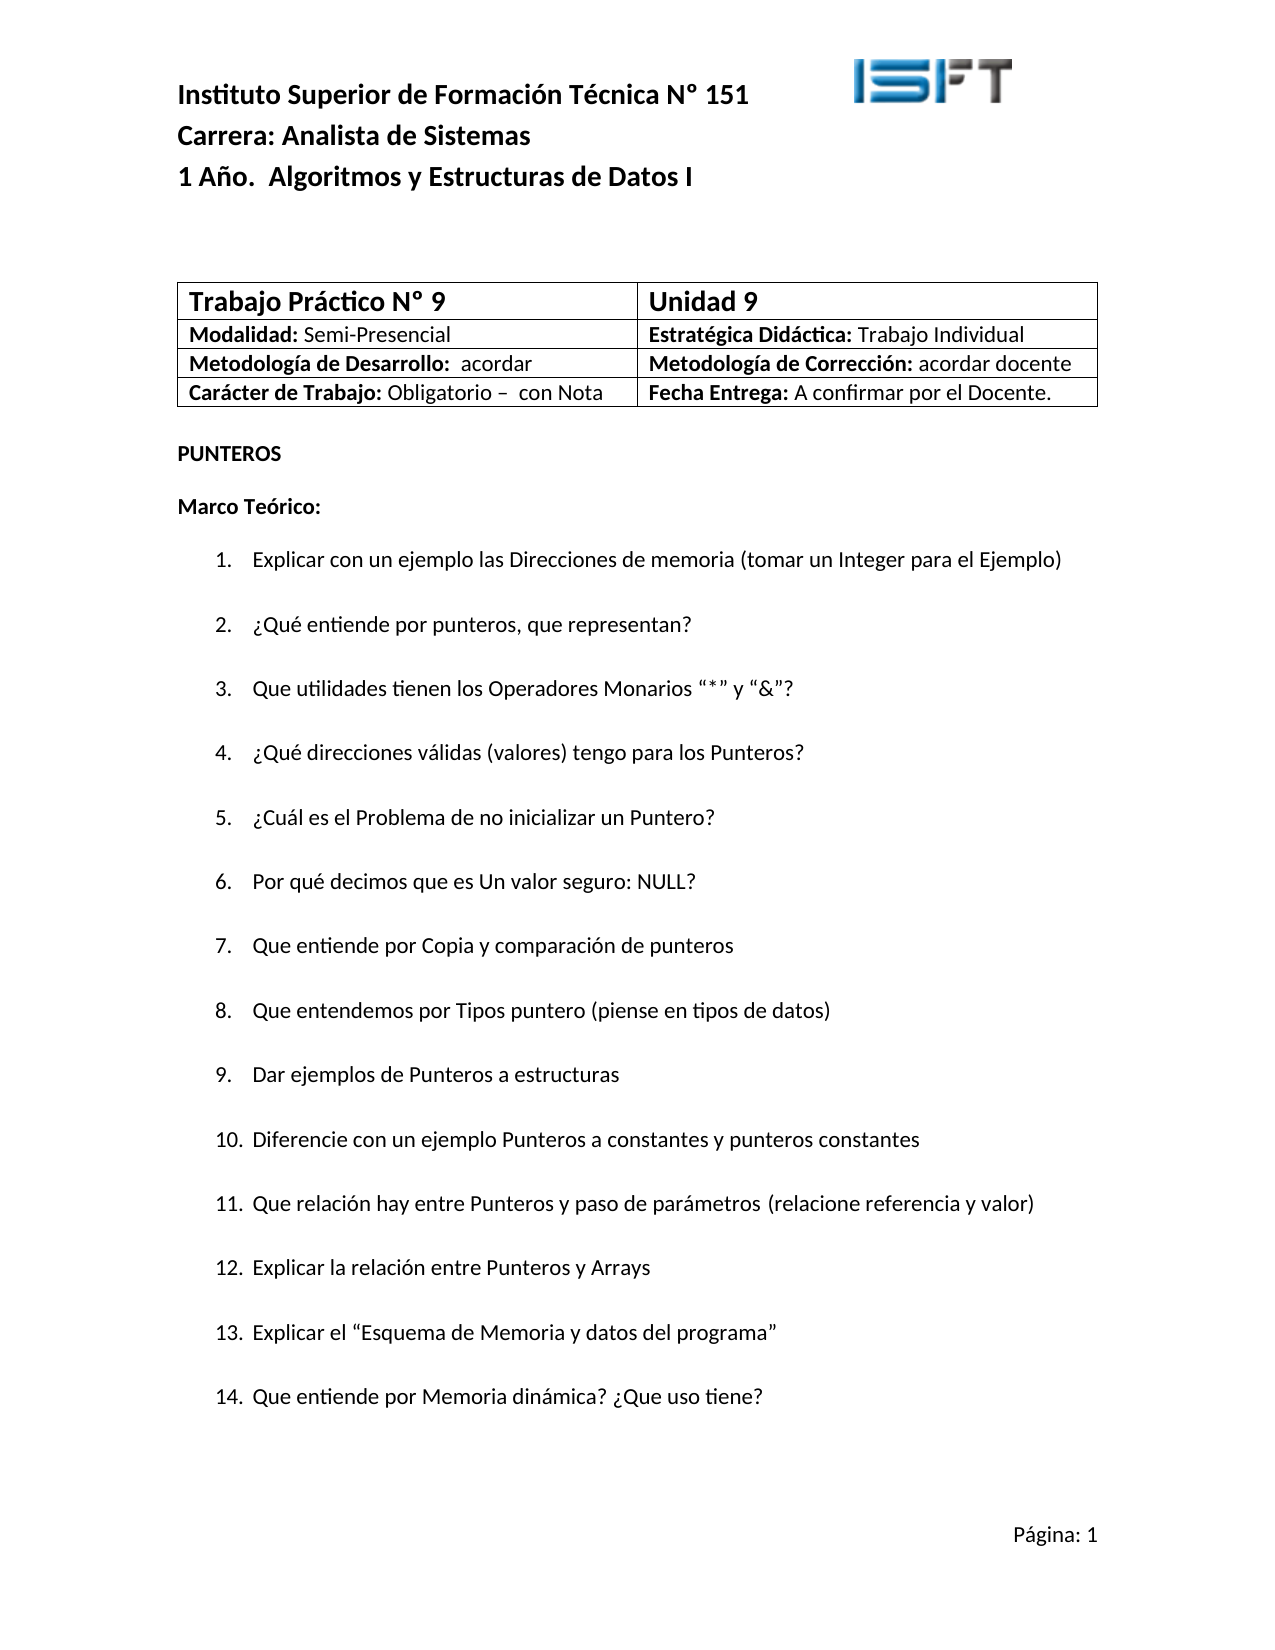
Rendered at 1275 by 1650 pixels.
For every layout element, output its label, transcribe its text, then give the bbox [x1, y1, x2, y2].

table_cell Estratégica Didáctica: Trabajo Individual [638, 320, 1097, 348]
list ¿Qué entiende por punteros, que representan? [215, 610, 1098, 670]
list Dar ejemplos de Punteros a estructuras [215, 1060, 1098, 1121]
text Marco Teórico: [177, 492, 1098, 520]
text PUNTEROS [177, 407, 1098, 467]
list Que entiende por Copia y comparación de punteros [215, 932, 1098, 992]
table_cell Modalidad: Semi-Presencial [178, 320, 637, 348]
table_cell Fecha Entrega: A confirmar por el Docente. [638, 378, 1097, 406]
table_cell Metodología de Corrección: acordar docente [638, 349, 1097, 377]
table_header Trabajo Práctico Nº 9 [178, 283, 637, 319]
list Por qué decimos que es Un valor seguro: NULL? [215, 867, 1098, 927]
list Que relación hay entre Punteros y paso de parámetros (relacione referencia y valor) [215, 1189, 1098, 1249]
list Explicar con un ejemplo las Direcciones de memoria (tomar un Integer para el Ejemplo) [215, 545, 1098, 606]
table_header Unidad 9 [638, 283, 1097, 319]
list Que utilidades tienen los Operadores Monarios “*” y “&”? [215, 674, 1098, 734]
list ¿Cuál es el Problema de no inicializar un Puntero? [215, 803, 1098, 863]
list Explicar la relación entre Punteros y Arrays [215, 1253, 1098, 1314]
list ¿Qué direcciones válidas (valores) tengo para los Punteros? [215, 738, 1098, 799]
list Explicar el “Esquema de Memoria y datos del programa” [215, 1318, 1098, 1378]
table_cell Carácter de Trabajo: Obligatorio – con Nota [178, 378, 637, 406]
list Que entendemos por Tipos puntero (piense en tipos de datos) [215, 996, 1098, 1056]
picture [854, 59, 1012, 105]
list Diferencie con un ejemplo Punteros a constantes y punteros constantes [215, 1125, 1098, 1185]
table_cell Metodología de Desarrollo: acordar [178, 349, 637, 377]
text Instituto Superior de Formación Técnica Nº 151 Carrera: Analista de Sistemas 1 Año. Algoritmos y Estructuras de Datos I [177, 59, 1098, 194]
list Que entiende por Memoria dinámica? ¿Que uso tiene? [215, 1382, 1098, 1410]
